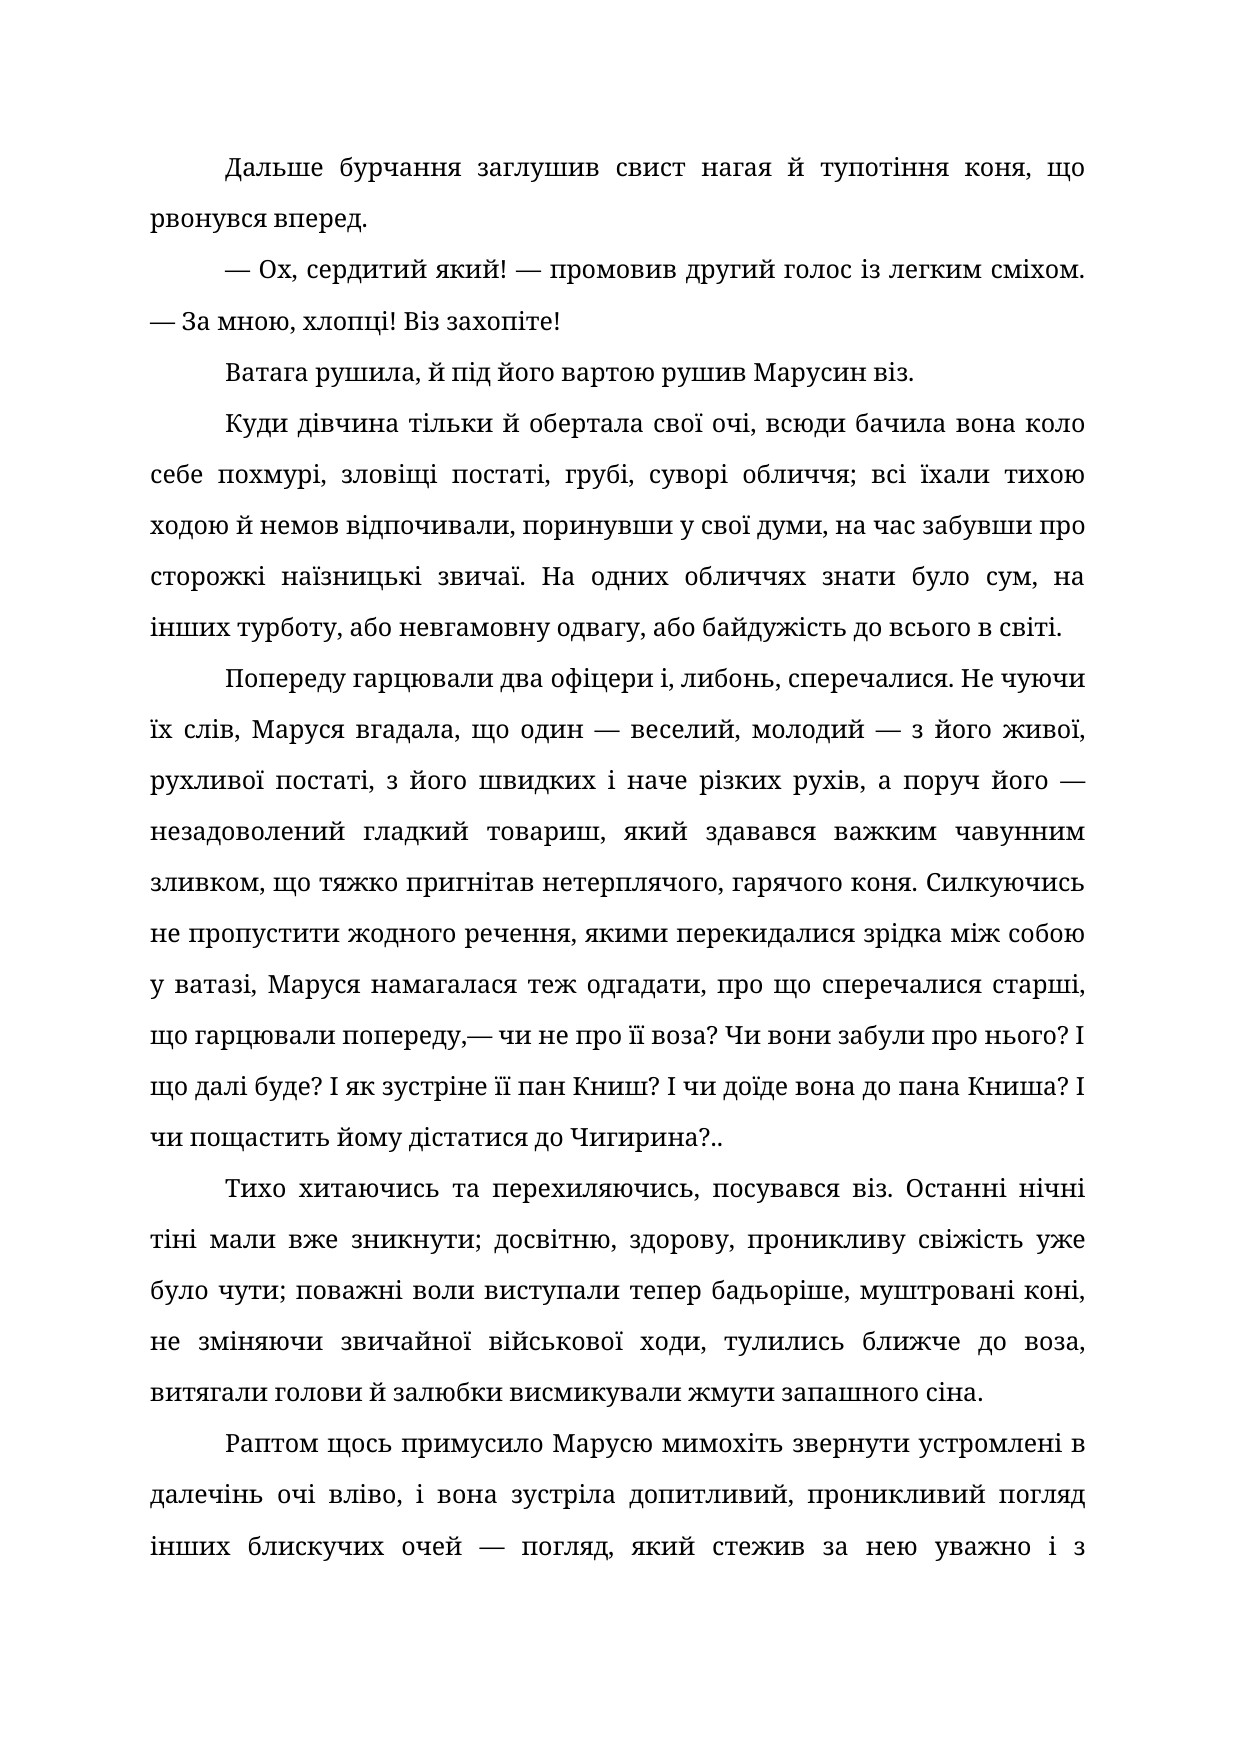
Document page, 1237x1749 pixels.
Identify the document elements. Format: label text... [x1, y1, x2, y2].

text Попереду гарцювали два офіцери і, либонь, сперечалися. Не чуючи їх слів, Маруся вгадала, що один — веселий, молодий — з його живої, рухливої постаті, з його швидких і наче різких рухів, а поруч його — незадоволений гладкий товариш, який здавався важким чавунним зливком, що тяжко пригнітав нетерплячого, гарячого коня. Силкуючись не пропустити жодного речення, якими перекидалися зрідка між собою у ватазі, Маруся намагалася теж одгадати, про що сперечалися старші, що гарцювали попереду,— чи не про її воза? Чи вони забули про нього? І що далі буде? І як зустріне її пан Книш? І чи доїде вона до пана Книша? І чи пощастить йому дістатися до Чигирина?.. [150, 660, 1086, 1154]
text Ватага рушила, й під його вартою рушив Марусин віз. [150, 354, 1086, 388]
text Куди дівчина тільки й обертала свої очі, всюди бачила вона коло себе похмурі, зловіщі постаті, грубі, суворі обличчя; всі їхали тихою ходою й немов відпочивали, поринувши у свої думи, на час забувши про сторожкі наїзницькі звичаї. На одних обличчях знати було сум, на інших турботу, або невгамовну одвагу, або байдужість до всього в світі. [150, 405, 1086, 643]
text Дальше бурчання заглушив свист нагая й тупотіння коня, що рвонувся вперед. [150, 150, 1086, 235]
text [150, 1426, 1086, 1562]
text Тихо хитаючись та перехиляючись, посувався віз. Останні нічні тіні мали вже зникнути; досвітню, здорову, проникливу свіжість уже було чути; поважні воли виступали тепер бадьоріше, муштровані коні, не зміняючи звичайної військової ходи, тулились ближче до воза, витягали голови й залюбки висмикували жмути запашного сіна. [150, 1171, 1086, 1409]
text — Ох, сердитий який! — промовив другий голос із легким сміхом. — За мною, хлопці! Віз захопіте! [150, 252, 1086, 337]
